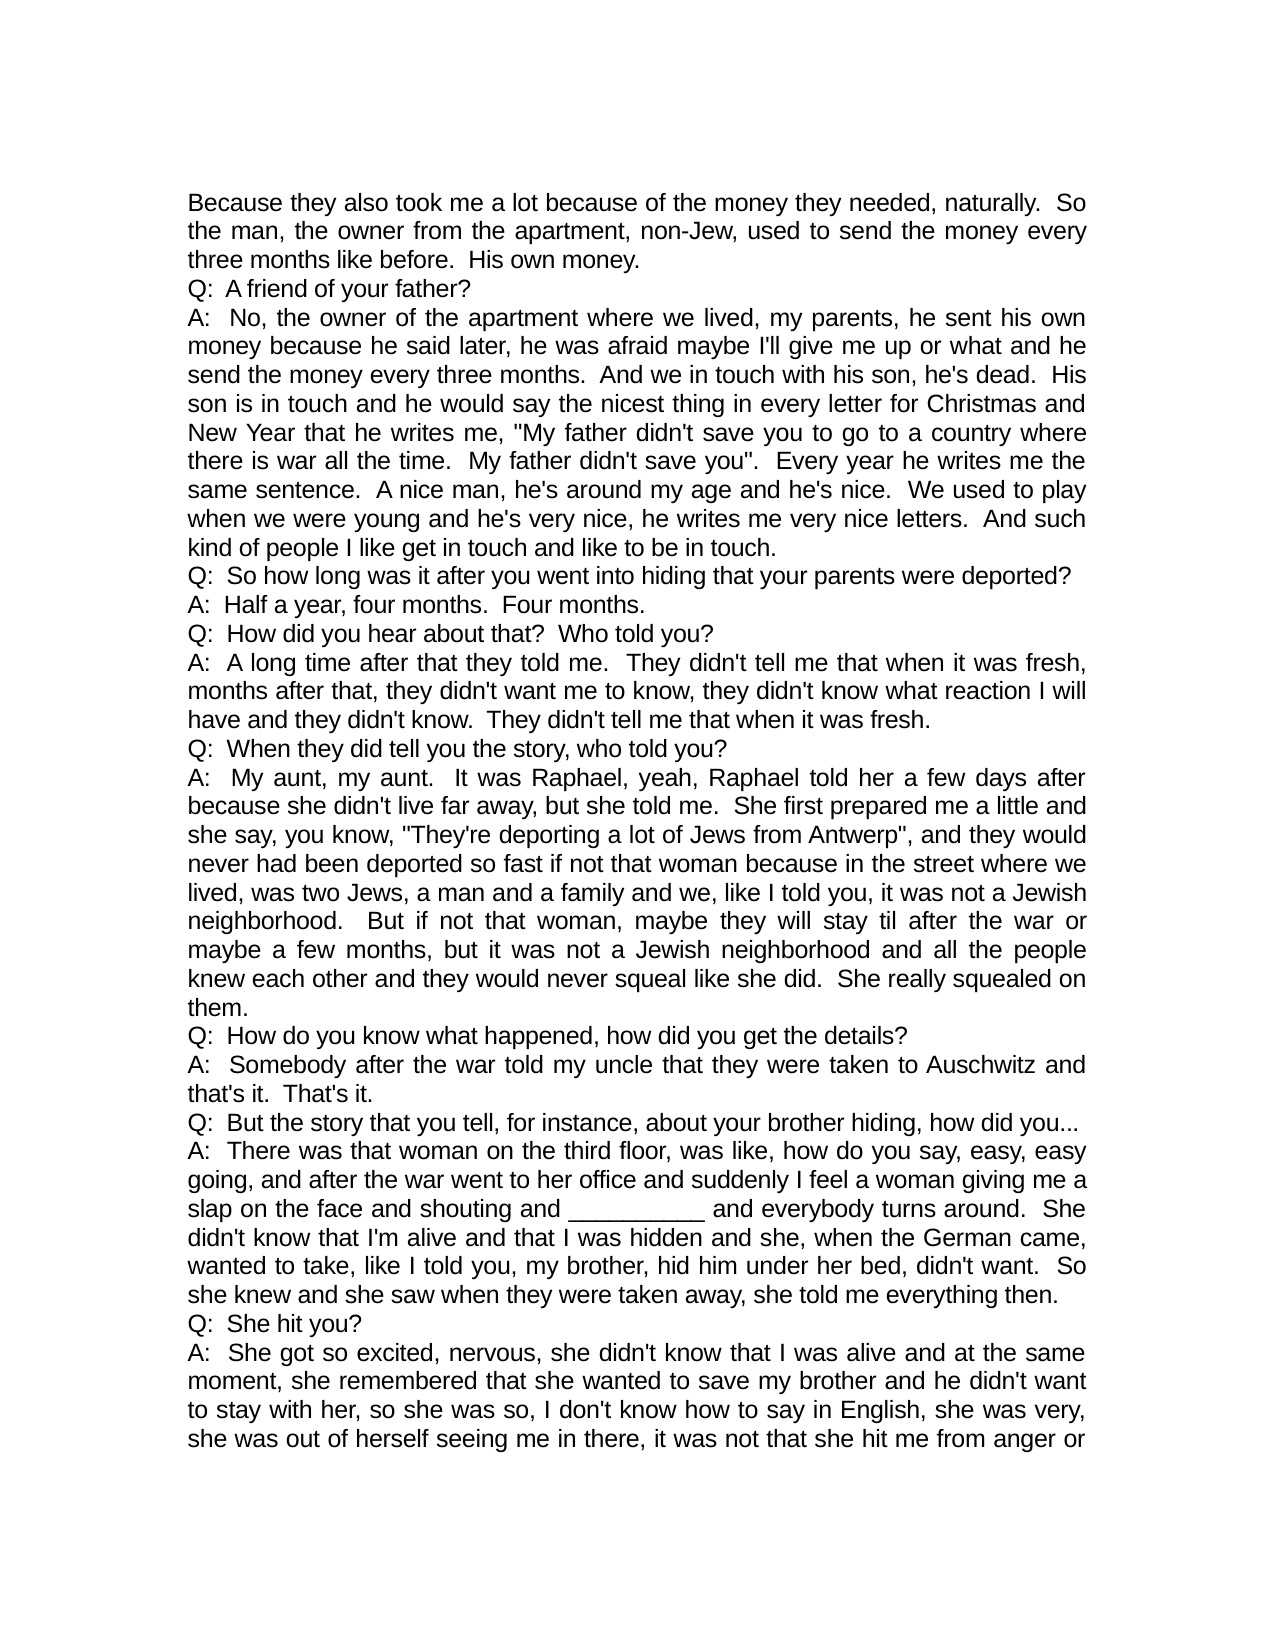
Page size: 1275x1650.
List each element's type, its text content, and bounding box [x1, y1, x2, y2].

text Q: She hit you? [187, 1424, 1087, 1452]
text A: The people who lived next door to us would call him at work, my uncle, my pretend uncle, but then they stopped calling. And when they were taken away, and the money finished, every three months they paid for me, they paid money, they should keep me. So she used to say to me, "How will we get the money?" Because they also took me a lot because of the money they needed, naturally. So the man, the owner from the apartment, non-Jew, used to send the money every three months like before. His own money. [187, 187, 1087, 389]
text A: Somebody after the war told my uncle that they were taken to Auschwitz and that's it. That's it. [187, 1165, 1087, 1222]
text Q: But the story that you tell, for instance, about your brother hiding, how did you... [187, 1222, 1087, 1251]
text A: A long time after that they told me. They didn't tell me that when it was fresh, months after that, they didn't want me to know, they didn't know what reaction I will have and they didn't know. They didn't tell me that when it was fresh. [187, 762, 1087, 849]
text Q: A friend of your father? [187, 389, 1087, 417]
text A: No, the owner of the apartment where we lived, my parents, he sent his own money because he said later, he was afraid maybe I'll give me up or what and he send the money every three months. And we in touch with his son, he's dead. His son is in touch and he would say the nicest thing in every letter for Christmas and New Year that he writes me, "My father didn't save you to go to a country where there is war all the time. My father didn't save you". Every year he writes me the same sentence. A nice man, he's around my age and he's nice. We used to play when we were young and he's very nice, he writes me very nice letters. And such kind of people I like get in touch and like to be in touch. [187, 417, 1087, 676]
text A: Half a year, four months. Four months. [187, 705, 1087, 734]
text Q: How did you hear about that? Who told you? [187, 734, 1087, 762]
text A: My aunt, my aunt. It was Raphael, yeah, Raphael told her a few days after because she didn't live far away, but she told me. She first prepared me a little and she say, you know, "They're deporting a lot of Jews from Antwerp", and they would never had been deported so fast if not that woman because in the street where we lived, was two Jews, a man and a family and we, like I told you, it was not a Jewish neighborhood. But if not that woman, maybe they will stay til after the war or maybe a few months, but it was not a Jewish neighborhood and all the people knew each other and they would never squeal like she did. She really squealed on them. [187, 877, 1087, 1136]
text Q: How do you know what happened, how did you get the details? [187, 1136, 1087, 1165]
text A: There was that woman on the third floor, was like, how do you say, easy, easy going, and after the war went to her office and suddenly I feel a woman giving me a slap on the face and shouting and __________ and everybody turns around. She didn't know that I'm alive and that I was hidden and she, when the German came, wanted to take, like I told you, my brother, hid him under her bed, didn't want. So she knew and she saw when they were taken away, she told me everything then. [187, 1251, 1087, 1424]
text Q: When they did tell you the story, who told you? [187, 849, 1087, 877]
text Q: So how long was it after you went into hiding that your parents were deported? [187, 676, 1087, 705]
